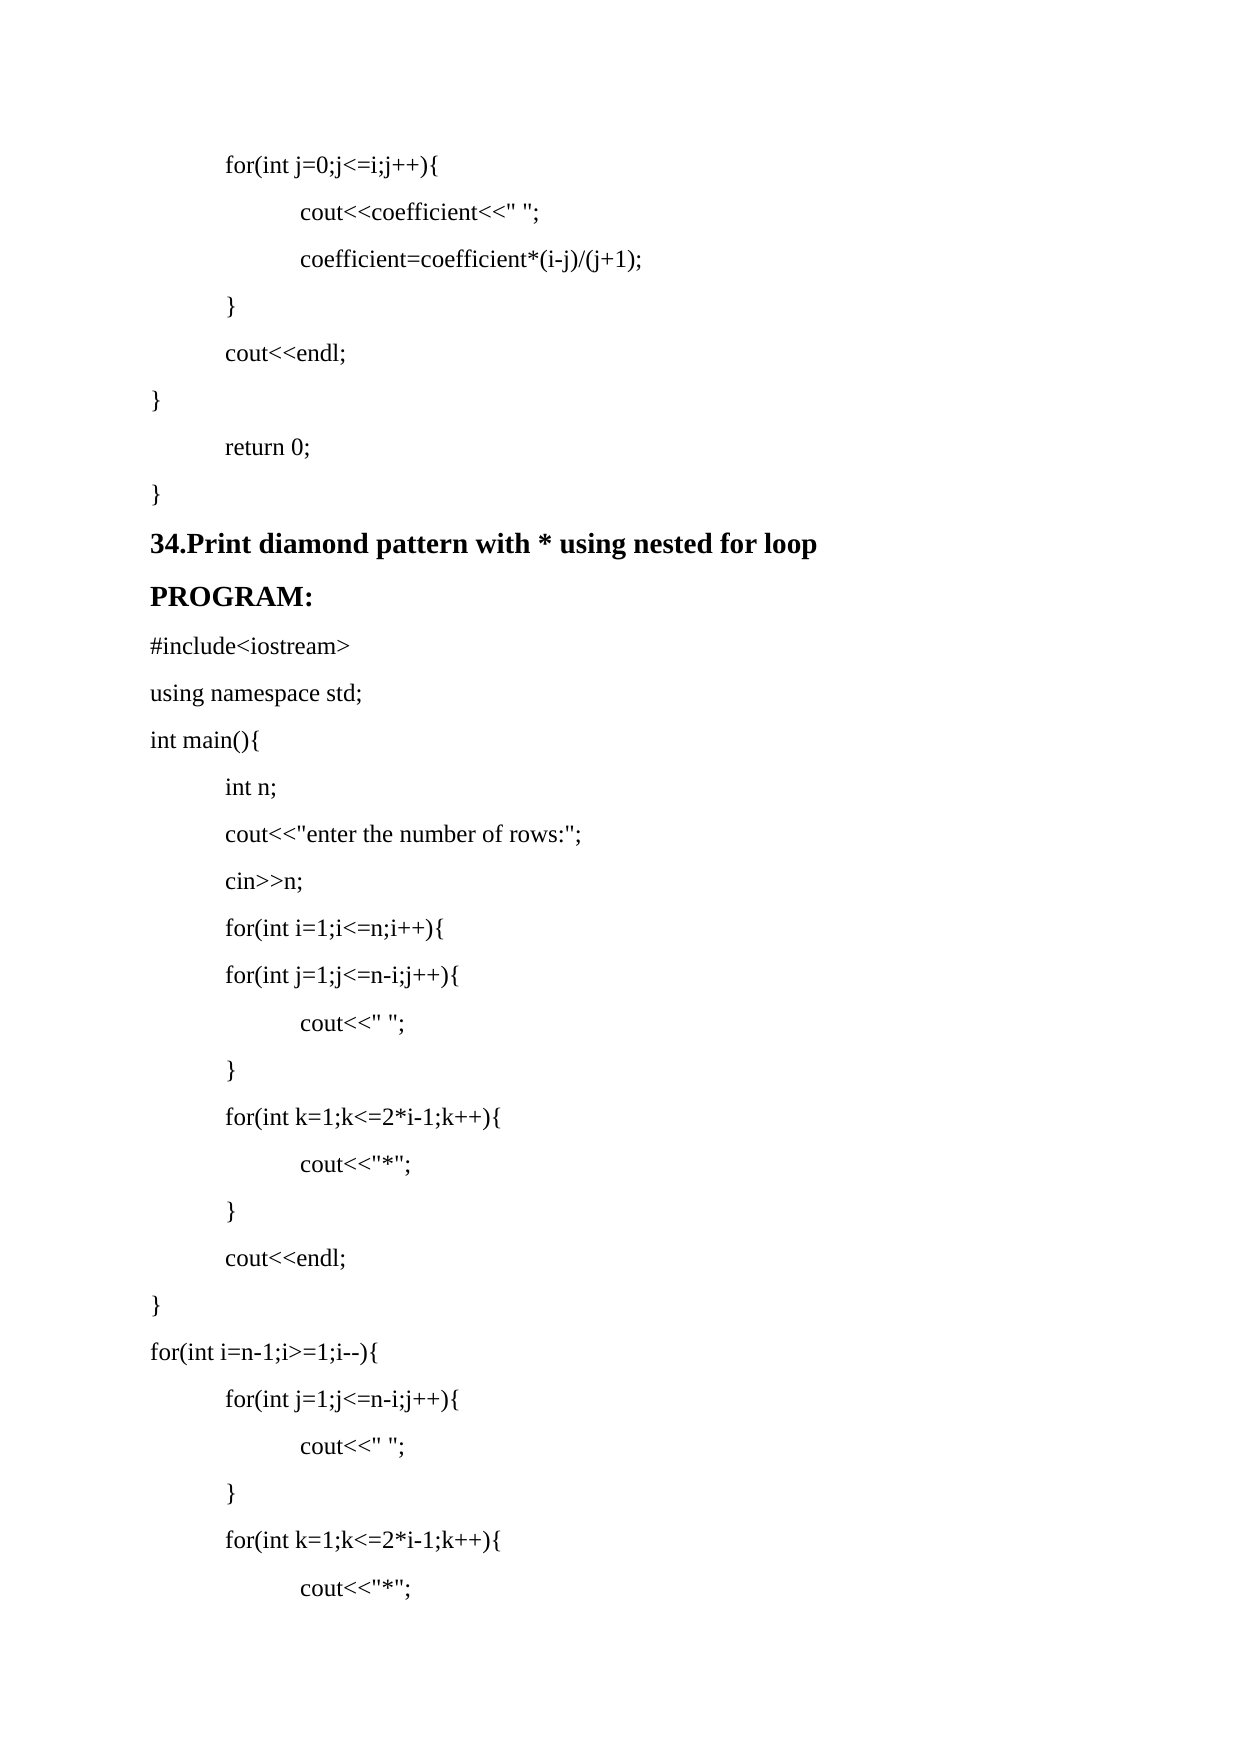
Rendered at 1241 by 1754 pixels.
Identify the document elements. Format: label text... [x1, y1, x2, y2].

text for(int k=1;k<=2*i-1;k++){ [150, 1526, 1090, 1554]
text for(int i=n-1;i>=1;i--){ [150, 1337, 1090, 1366]
text cout<<endl; [150, 1243, 1090, 1272]
text PROGRAM: [150, 579, 1090, 612]
text int n; [150, 772, 1090, 801]
text } [150, 1478, 1090, 1507]
text 34.Print diamond pattern with * using nested for loop [150, 527, 1090, 560]
text for(int j=0;j<=i;j++){ [150, 150, 1090, 179]
text } [150, 1055, 1090, 1083]
text using namespace std; [150, 678, 1090, 707]
text for(int k=1;k<=2*i-1;k++){ [150, 1102, 1090, 1131]
text cout<<"enter the number of rows:"; [150, 819, 1090, 848]
text cin>>n; [150, 866, 1090, 895]
text } [150, 479, 1090, 508]
text cout<<" "; [150, 1431, 1090, 1460]
text for(int j=1;j<=n-i;j++){ [150, 1384, 1090, 1413]
text return 0; [150, 432, 1090, 461]
text cout<<coefficient<<" "; [150, 197, 1090, 226]
text cout<<"*"; [150, 1149, 1090, 1178]
text } [150, 1196, 1090, 1225]
text cout<<"*"; [150, 1573, 1090, 1601]
text #include<iostream> [150, 631, 1090, 660]
text cout<<" "; [150, 1008, 1090, 1036]
text for(int j=1;j<=n-i;j++){ [150, 961, 1090, 989]
text } [150, 385, 1090, 414]
text int main(){ [150, 725, 1090, 754]
text cout<<endl; [150, 338, 1090, 367]
text } [150, 1290, 1090, 1319]
text coefficient=coefficient*(i-j)/(j+1); [150, 244, 1090, 273]
text for(int i=1;i<=n;i++){ [150, 913, 1090, 942]
text } [150, 291, 1090, 320]
